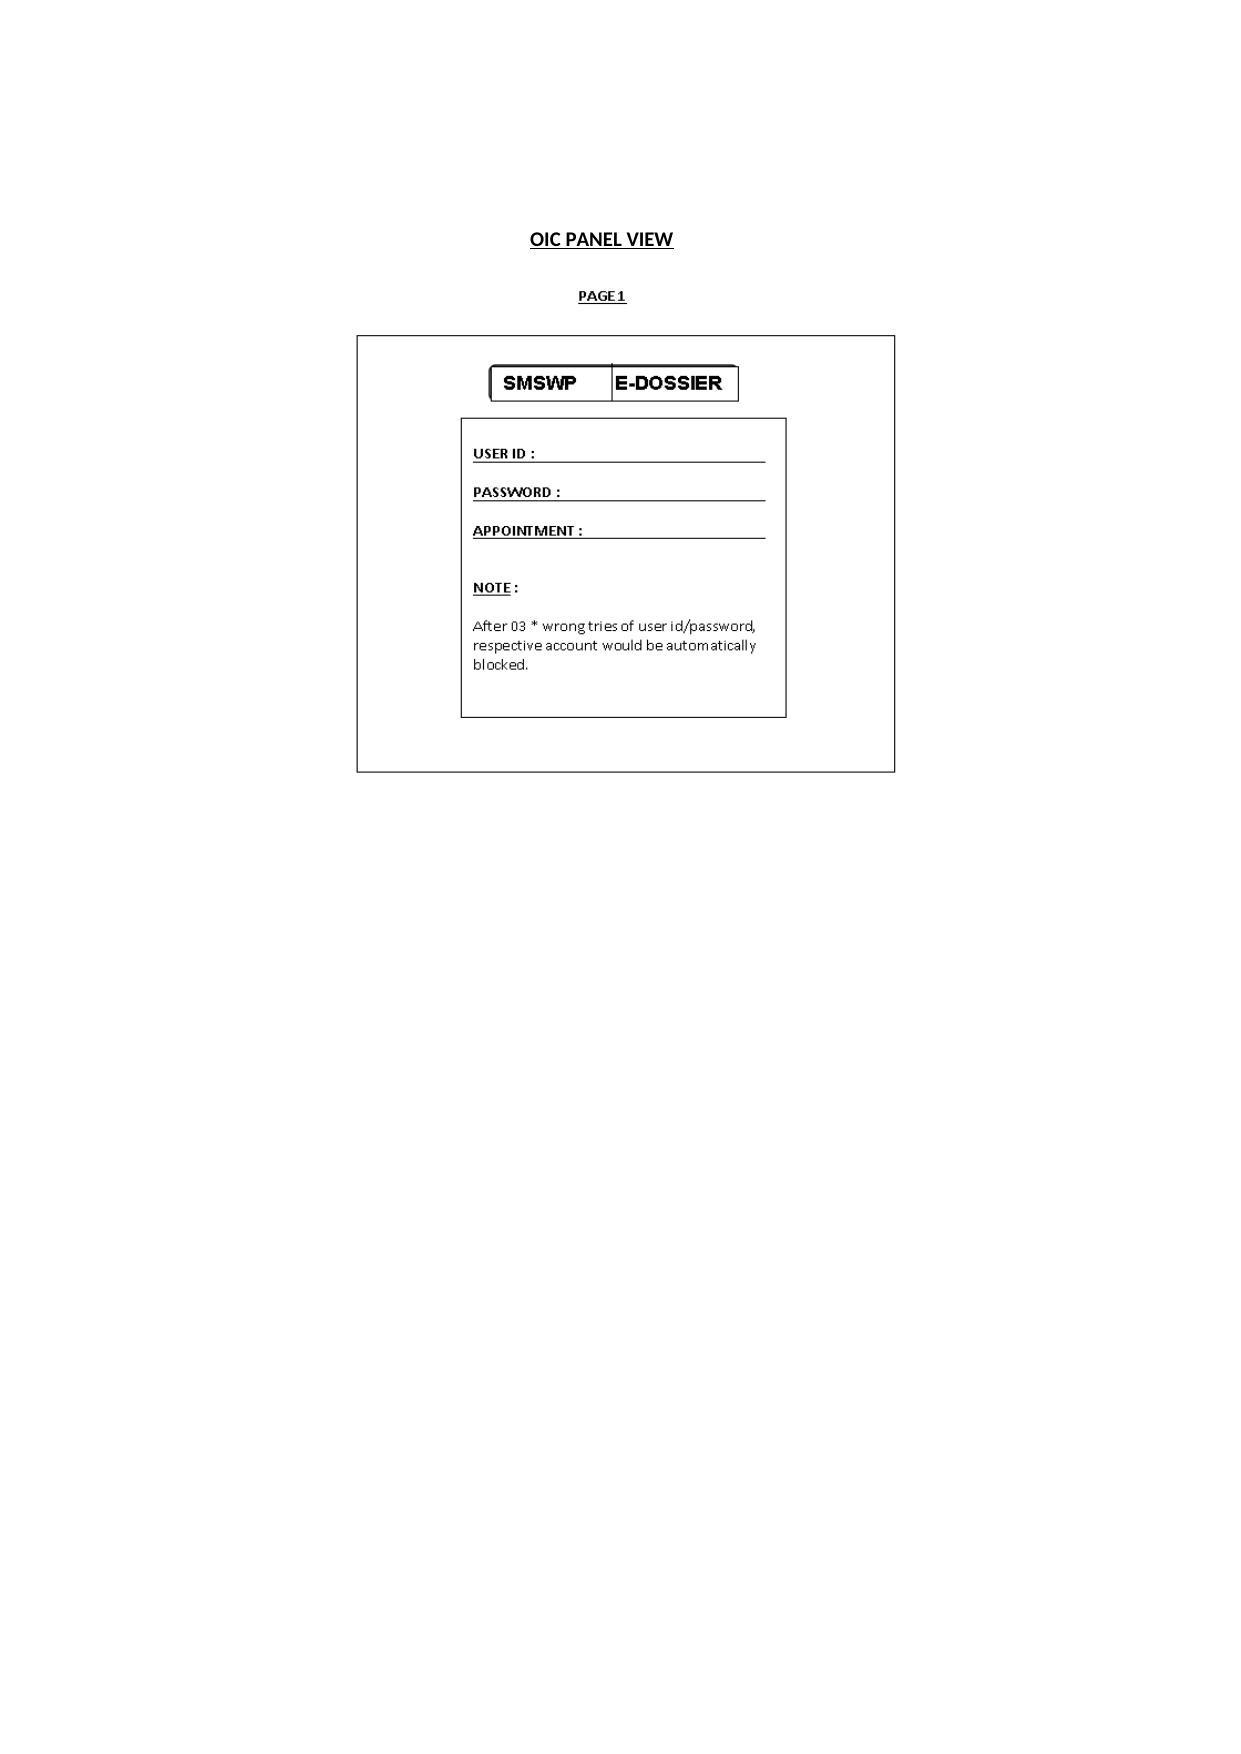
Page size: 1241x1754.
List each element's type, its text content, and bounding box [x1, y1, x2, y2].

picture [309, 277, 954, 837]
text OIC PANEL VIEW [187, 226, 1053, 252]
